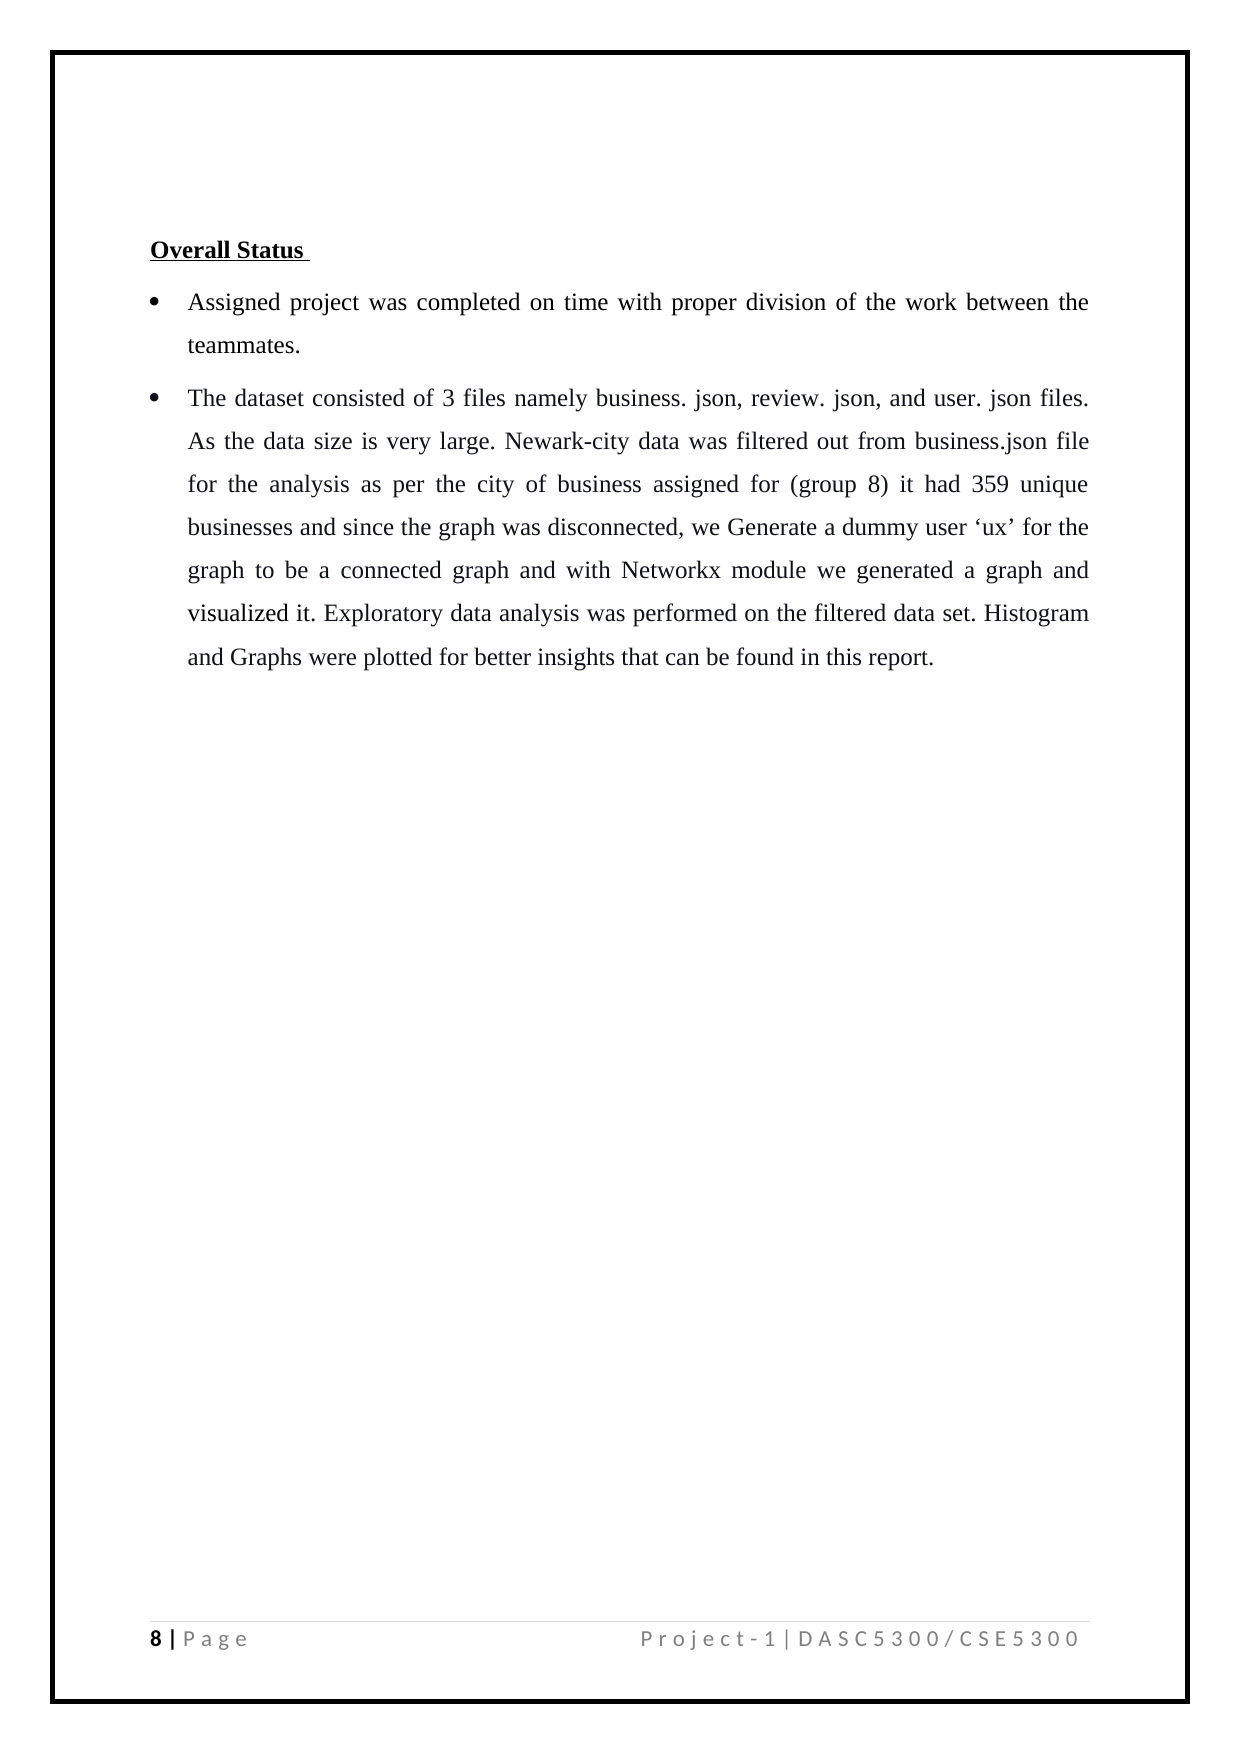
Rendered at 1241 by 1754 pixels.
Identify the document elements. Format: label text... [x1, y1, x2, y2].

text Overall Status [150, 235, 1090, 263]
list Assigned project was completed on time with proper division of the work between the teammates. [150, 287, 1090, 359]
list The dataset consisted of 3 files namely business. json, review. json, and user. json files. As the data size is very large. Newark-city data was filtered out from business.json file for the analysis as per the city of business assigned for (group 8) it had 359 unique businesses and since the graph was disconnected, we Generate a dummy user ‘ux’ for the graph to be a connected graph and with Networkx module we generated a graph and visualized it. Exploratory data analysis was performed on the filtered data set. Histogram and Graphs were plotted for better insights that can be found in this report. [150, 383, 1090, 670]
